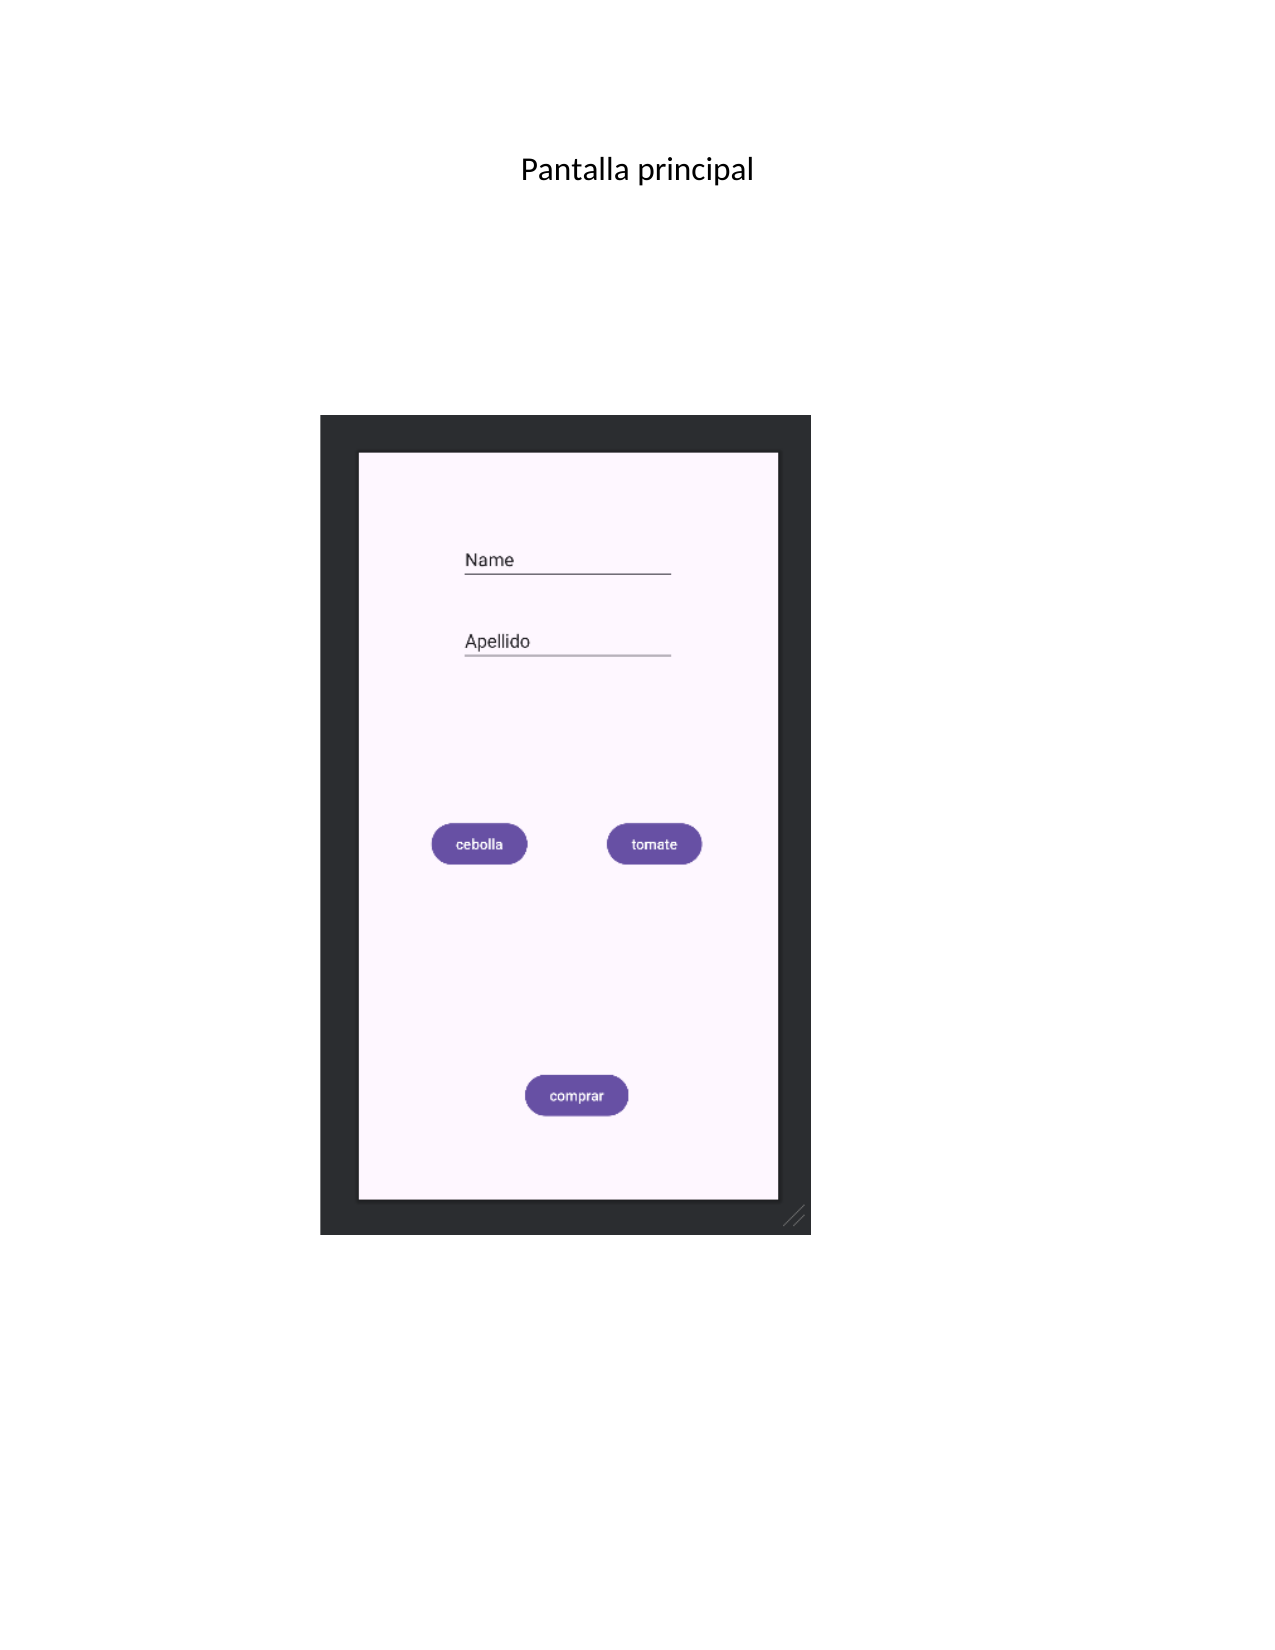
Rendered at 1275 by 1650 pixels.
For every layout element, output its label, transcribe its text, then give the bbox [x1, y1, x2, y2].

picture [320, 415, 811, 1235]
text Pantalla principal [177, 148, 1098, 188]
